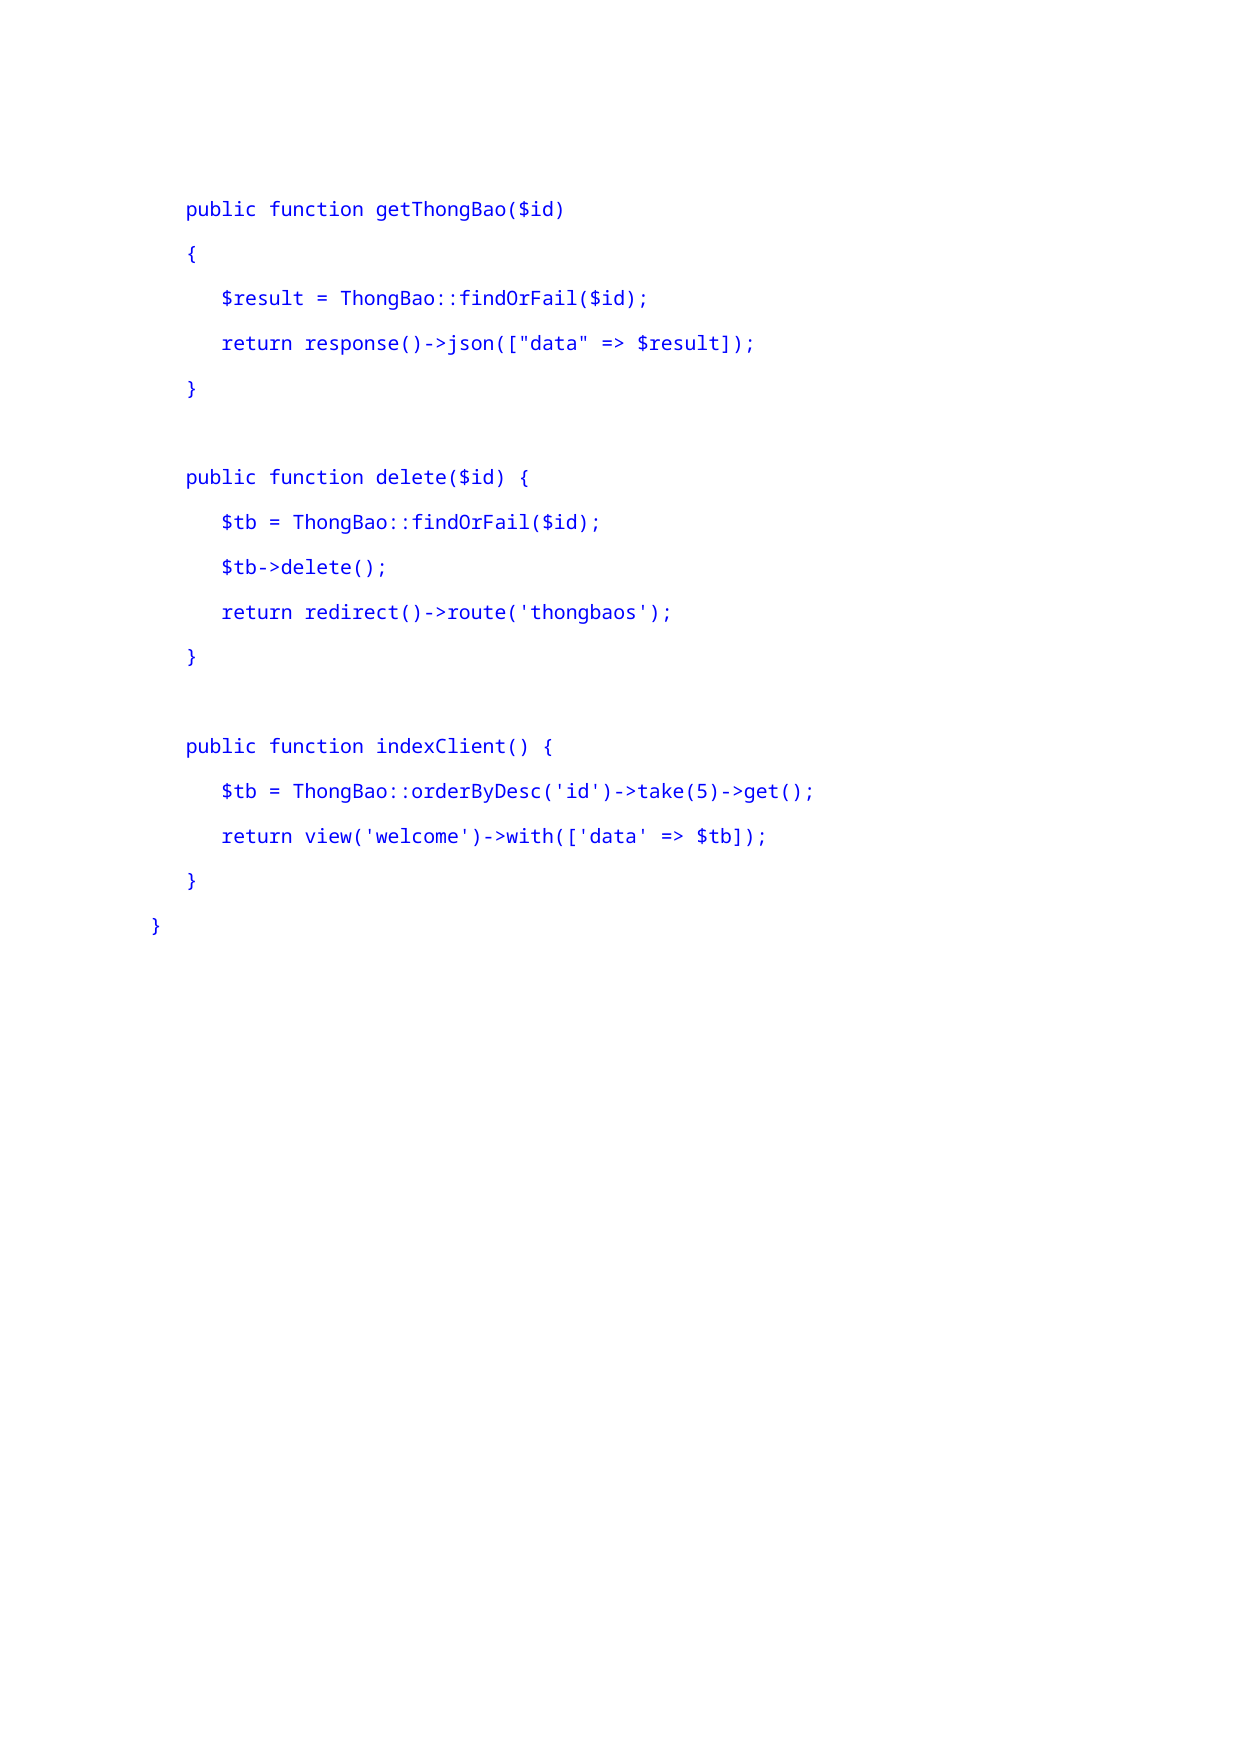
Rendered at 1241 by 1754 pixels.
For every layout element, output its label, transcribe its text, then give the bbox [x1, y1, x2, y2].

text $tb = ThongBao::findOrFail($id); [150, 508, 1090, 535]
text $tb->delete(); [150, 553, 1090, 580]
text } [150, 374, 1090, 401]
text public function delete($id) { [150, 463, 1090, 491]
text $tb = ThongBao::orderByDesc('id')->take(5)->get(); [150, 777, 1090, 804]
text public function getThongBao($id) [150, 195, 1090, 222]
text return redirect()->route('thongbaos'); [150, 598, 1090, 625]
text { [150, 239, 1090, 267]
text public function indexClient() { [150, 732, 1090, 759]
text return view('welcome')->with(['data' => $tb]); [150, 822, 1090, 849]
text $result = ThongBao::findOrFail($id); [150, 284, 1090, 311]
text } [150, 643, 1090, 670]
text return response()->json(["data" => $result]); [150, 329, 1090, 356]
text } [150, 867, 1090, 894]
text } [150, 911, 1090, 938]
